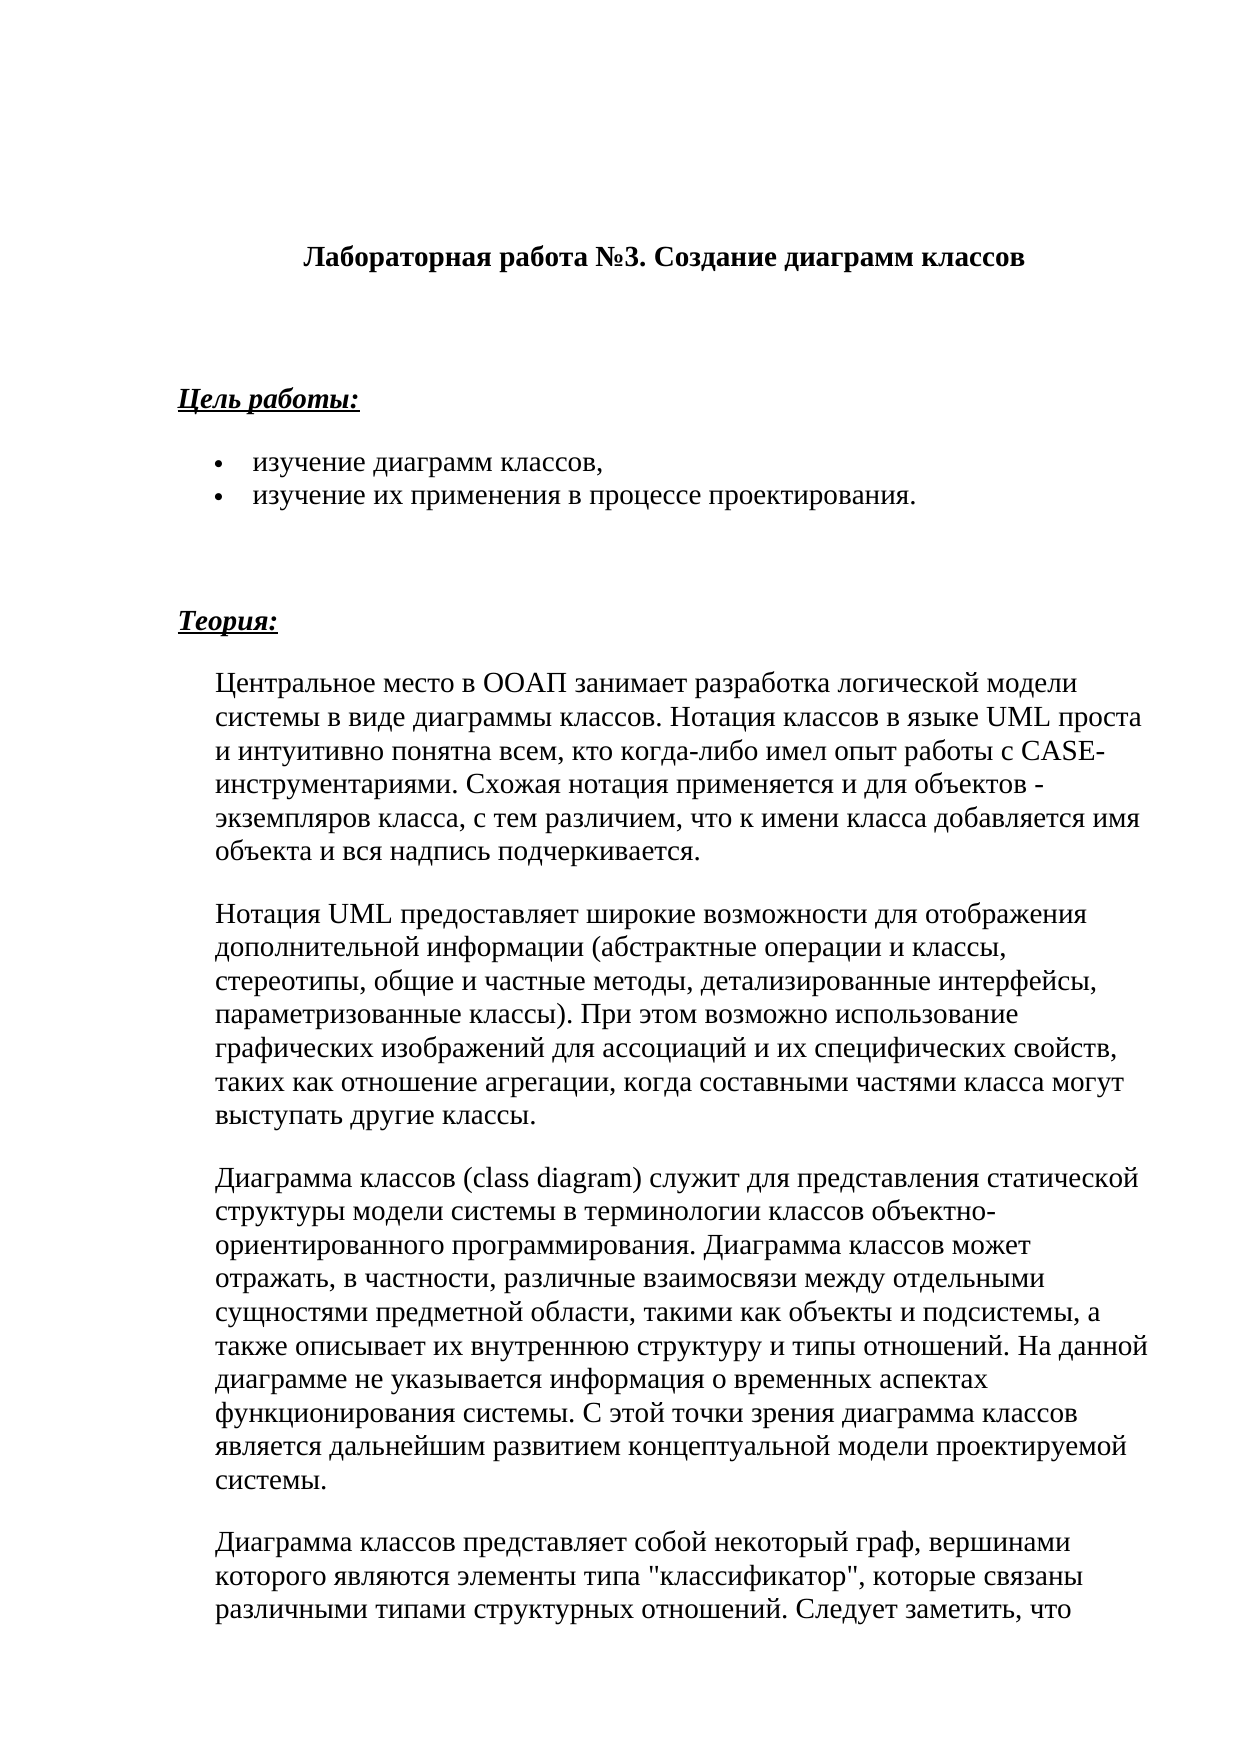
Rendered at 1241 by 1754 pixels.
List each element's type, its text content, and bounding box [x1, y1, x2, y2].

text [215, 1524, 1152, 1625]
text Диаграмма классов (class diagram) служит для представления статической структуры модели системы в терминологии классов объектно-ориентированного программирования. Диаграмма классов может отражать, в частности, различные взаимосвязи между отдельными сущностями предметной области, такими как объекты и подсистемы, а также описывает их внутреннюю структуру и типы отношений. На данной диаграмме не указывается информация о временных аспектах функционирования системы. С этой точки зрения диаграмма классов является дальнейшим развитием концептуальной модели проектируемой системы. [215, 1160, 1152, 1495]
text Теория: [177, 603, 1152, 636]
subtitle Лабораторная работа №3. Создание диаграмм классов [177, 239, 1152, 273]
list изучение диаграмм классов, [215, 444, 1152, 477]
list изучение их применения в процессе проектирования. [215, 477, 1152, 511]
text Центральное место в ООАП занимает разработка логической модели системы в виде диаграммы классов. Нотация классов в языке UML проста и интуитивно понятна всем, кто когда-либо имел опыт работы с CASE-инструментариями. Схожая нотация применяется и для объектов - экземпляров класса, с тем различием, что к имени класса добавляется имя объекта и вся надпись подчеркивается. [215, 666, 1152, 867]
text Цель работы: [177, 381, 1152, 415]
text Нотация UML предоставляет широкие возможности для отображения дополнительной информации (абстрактные операции и классы, стереотипы, общие и частные методы, детализированные интерфейсы, параметризованные классы). При этом возможно использование графических изображений для ассоциаций и их специфических свойств, таких как отношение агрегации, когда составными частями класса могут выступать другие классы. [215, 896, 1152, 1131]
